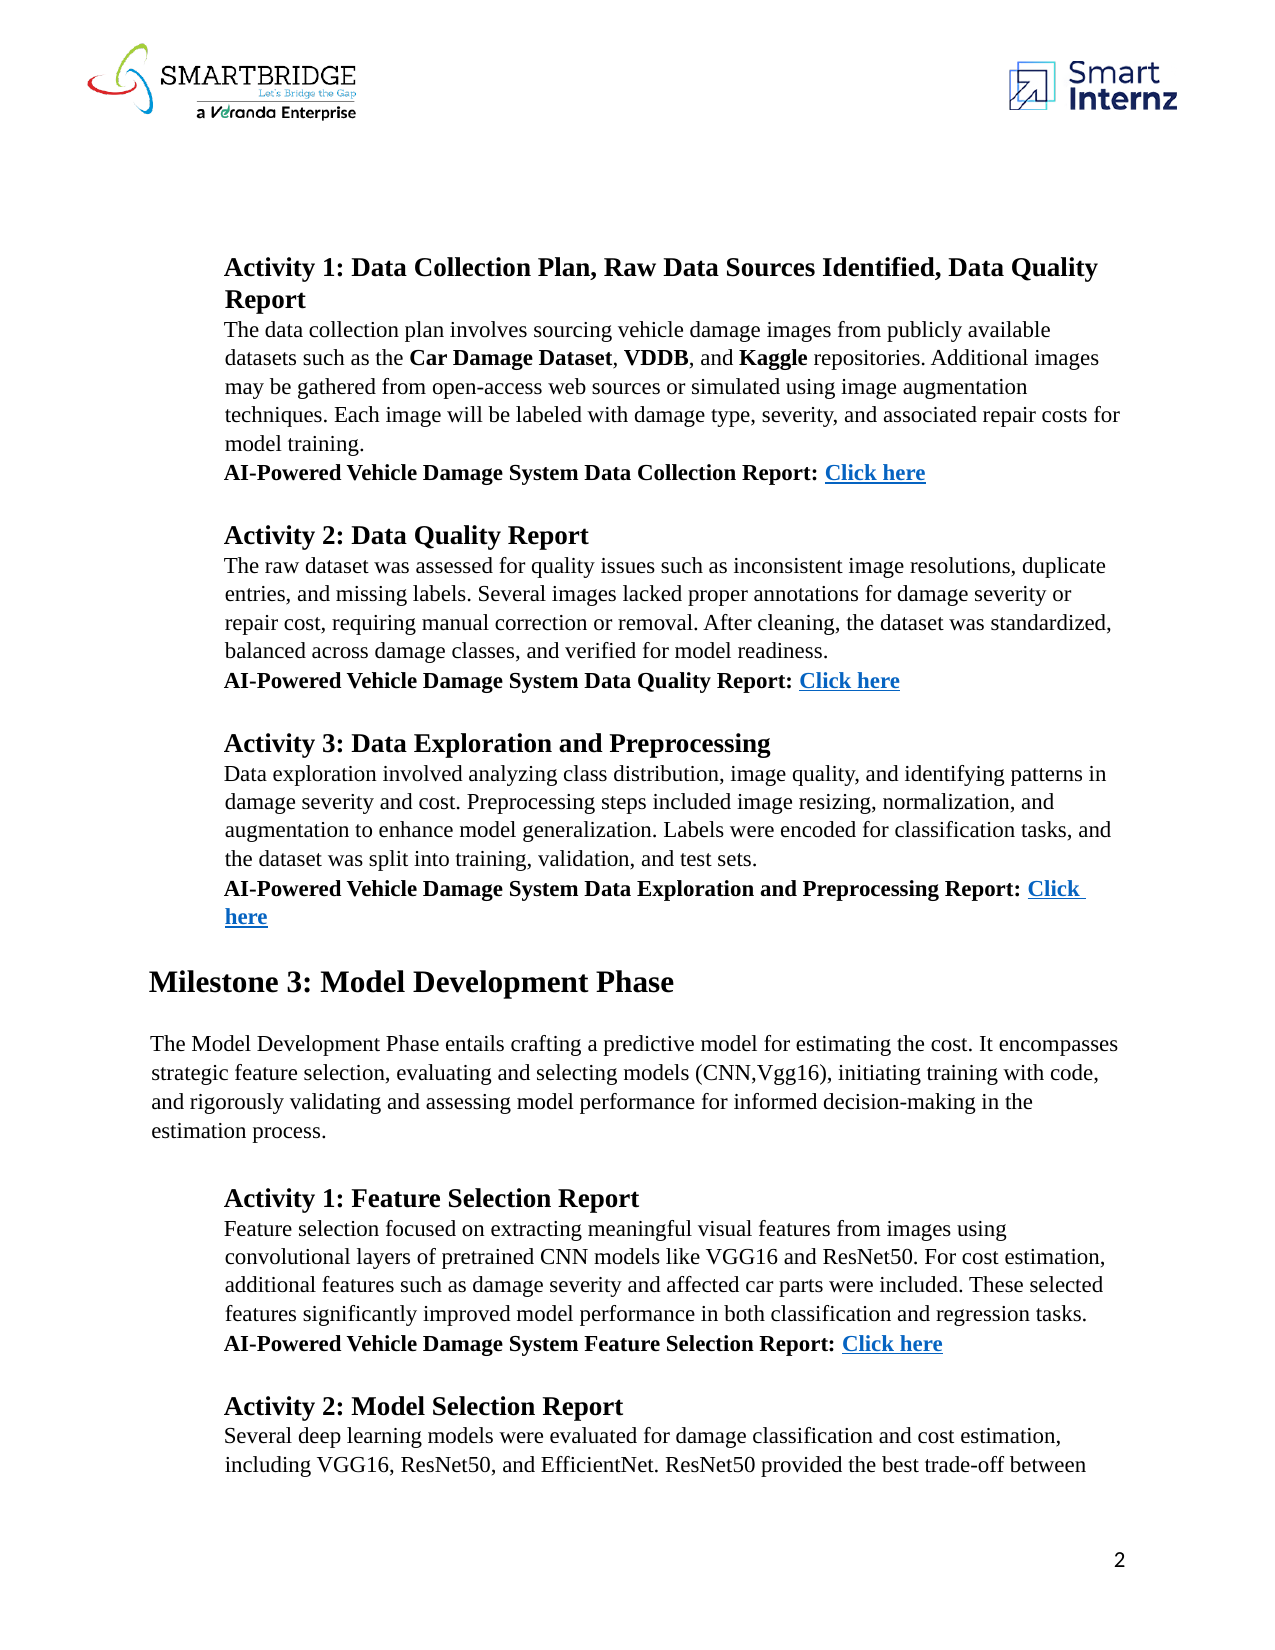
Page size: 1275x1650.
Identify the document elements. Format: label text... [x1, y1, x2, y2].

text Feature selection focused on extracting meaningful visual features from images using convolutional layers of pretrained CNN models like VGG16 and ResNet50. For cost estimation, additional features such as damage severity and affected car parts were included. These selected features significantly improved model performance in both classification and regression tasks. [223, 1215, 1125, 1326]
picture [1004, 61, 1182, 110]
text AI-Powered Vehicle Damage System Data Quality Report: Click here [223, 667, 1125, 693]
text The Model Development Phase entails crafting a predictive model for estimating the cost. It encompasses strategic feature selection, evaluating and selecting models (CNN,Vgg16), initiating training with code, and rigorously validating and assessing model performance for informed decision-making in the estimation process. [150, 1031, 1125, 1144]
picture [73, 20, 371, 143]
text The data collection plan involves sourcing vehicle damage images from publicly available datasets such as the Car Damage Dataset, VDDB, and Kaggle repositories. Additional images may be gathered from open-access web sources or simulated using image augmentation techniques. Each image will be labeled with damage type, severity, and associated repair costs for model training. [223, 316, 1125, 456]
subtitle Activity 3: Data Exploration and Preprocessing [223, 727, 1125, 758]
subtitle Activity 1: Data Collection Plan, Raw Data Sources Identified, Data Quality Report [223, 251, 1125, 314]
text Data exploration involved analyzing class distribution, image quality, and identifying patterns in damage severity and cost. Preprocessing steps included image resizing, normalization, and augmentation to enhance model generalization. Labels were encoded for classification tasks, and the dataset was split into training, validation, and test sets. [223, 760, 1125, 871]
subtitle Activity 2: Data Quality Report [223, 519, 1125, 550]
subtitle Activity 2: Model Selection Report [223, 1390, 1125, 1421]
text AI-Powered Vehicle Damage System Data Exploration and Preprocessing Report: Click here [223, 875, 1125, 930]
text AI-Powered Vehicle Damage System Feature Selection Report: Click here [223, 1330, 1125, 1356]
subtitle Activity 1: Feature Selection Report [223, 1182, 1125, 1213]
subtitle Milestone 3: Model Development Phase [148, 963, 1125, 999]
text AI-Powered Vehicle Damage System Data Collection Report: Click here [223, 459, 1125, 486]
text The raw dataset was assessed for quality issues such as inconsistent image resolutions, duplicate entries, and missing labels. Several images lacked proper annotations for damage severity or repair cost, requiring manual correction or removal. After cleaning, the dataset was standardized, balanced across damage classes, and verified for model readiness. [223, 552, 1125, 664]
